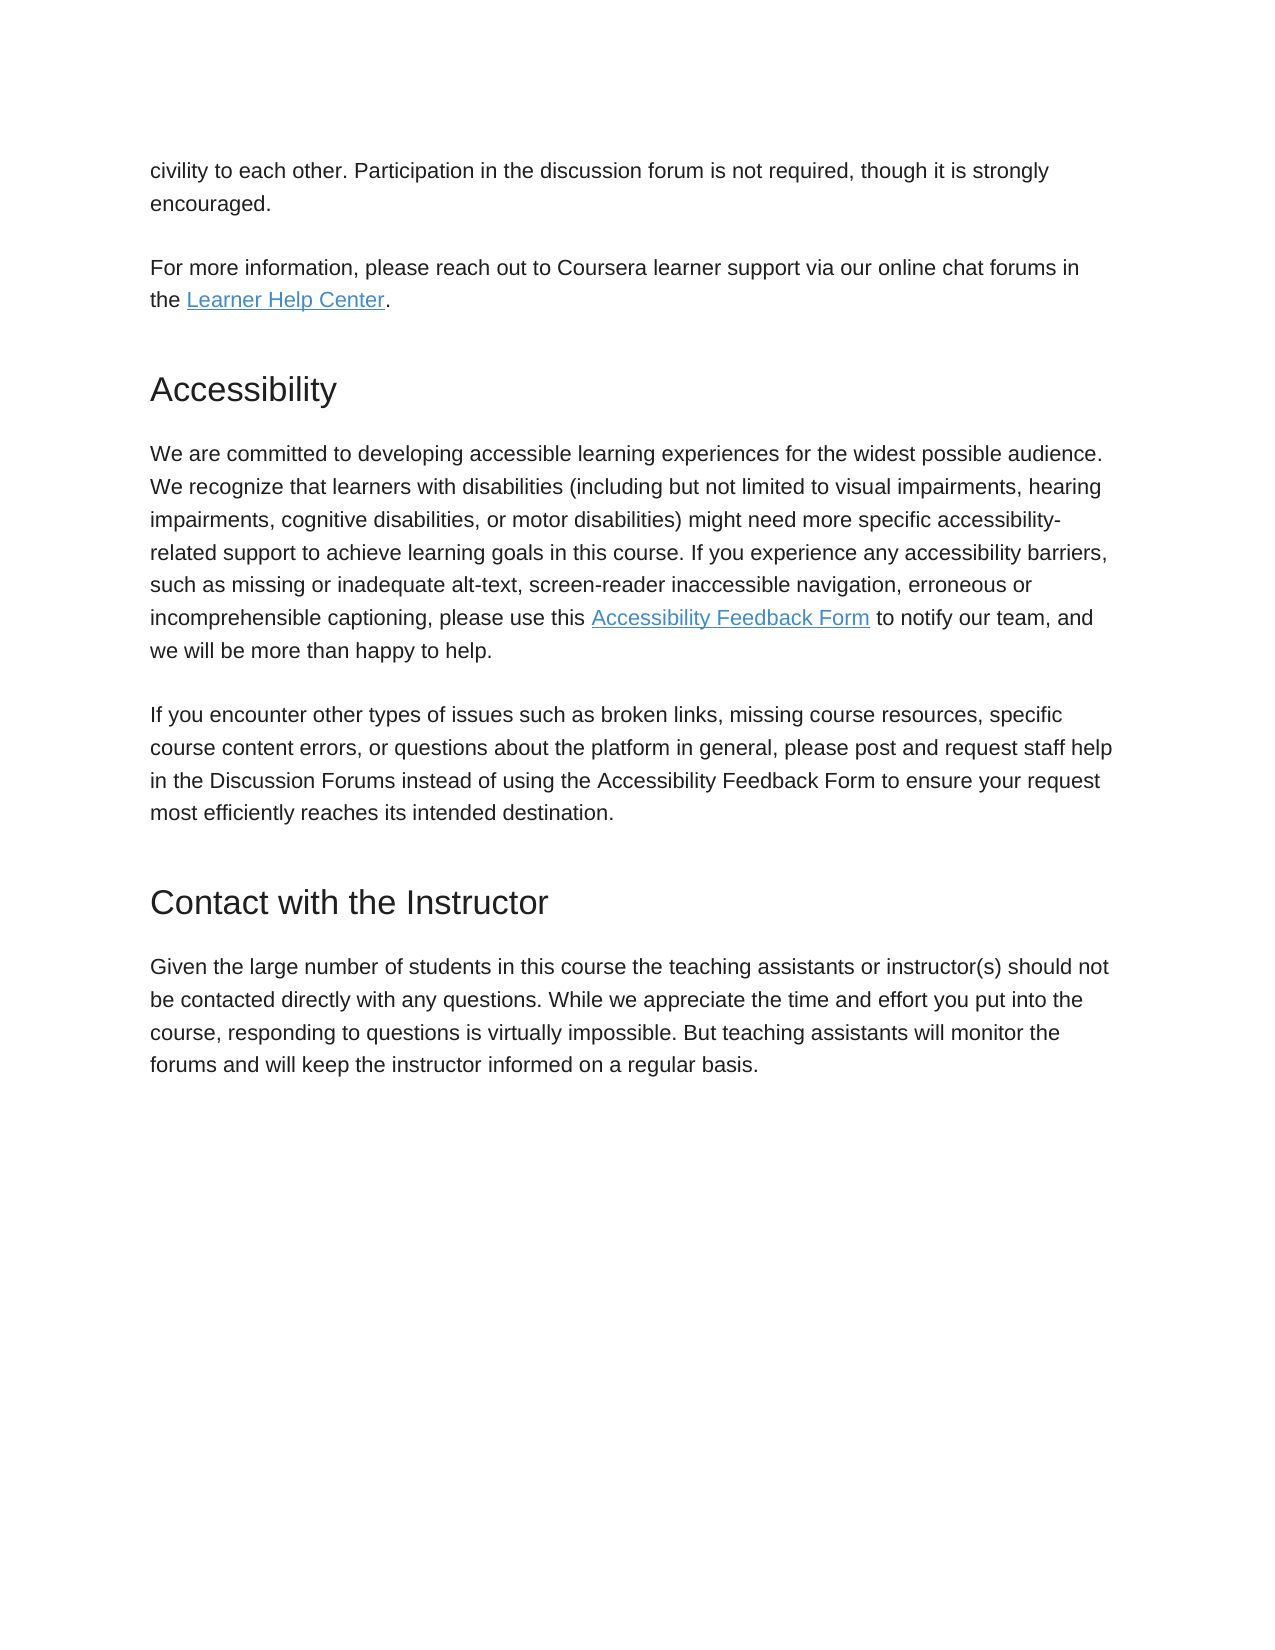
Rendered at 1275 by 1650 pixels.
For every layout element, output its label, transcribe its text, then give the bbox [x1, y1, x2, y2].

text Contact with the Instructor [150, 882, 1125, 921]
text Accessibility [150, 369, 1125, 408]
text Given the large number of students in this course the teaching assistants or instructor(s) should not be contacted directly with any questions. While we appreciate the time and effort you put into the course, responding to questions is virtually impossible. But teaching assistants will monitor the forums and will keep the instructor informed on a regular basis. [150, 946, 1125, 1078]
text We are committed to developing accessible learning experiences for the widest possible audience. We recognize that learners with disabilities (including but not limited to visual impairments, hearing impairments, cognitive disabilities, or motor disabilities) might need more specific accessibility-related support to achieve learning goals in this course. If you experience any accessibility barriers, such as missing or inadequate alt-text, screen-reader inaccessible navigation, erroneous or incomprehensible captioning, please use this Accessibility Feedback Form to notify our team, and we will be more than happy to help. [150, 433, 1125, 663]
text If you encounter other types of issues such as broken links, missing course resources, specific course content errors, or questions about the platform in general, please post and request staff help in the Discussion Forums instead of using the Accessibility Feedback Form to ensure your request most efficiently reaches its intended destination. [150, 694, 1125, 826]
text For more information, please reach out to Coursera learner support via our online chat forums in the Learner Help Center. [150, 247, 1125, 312]
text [150, 150, 1125, 216]
